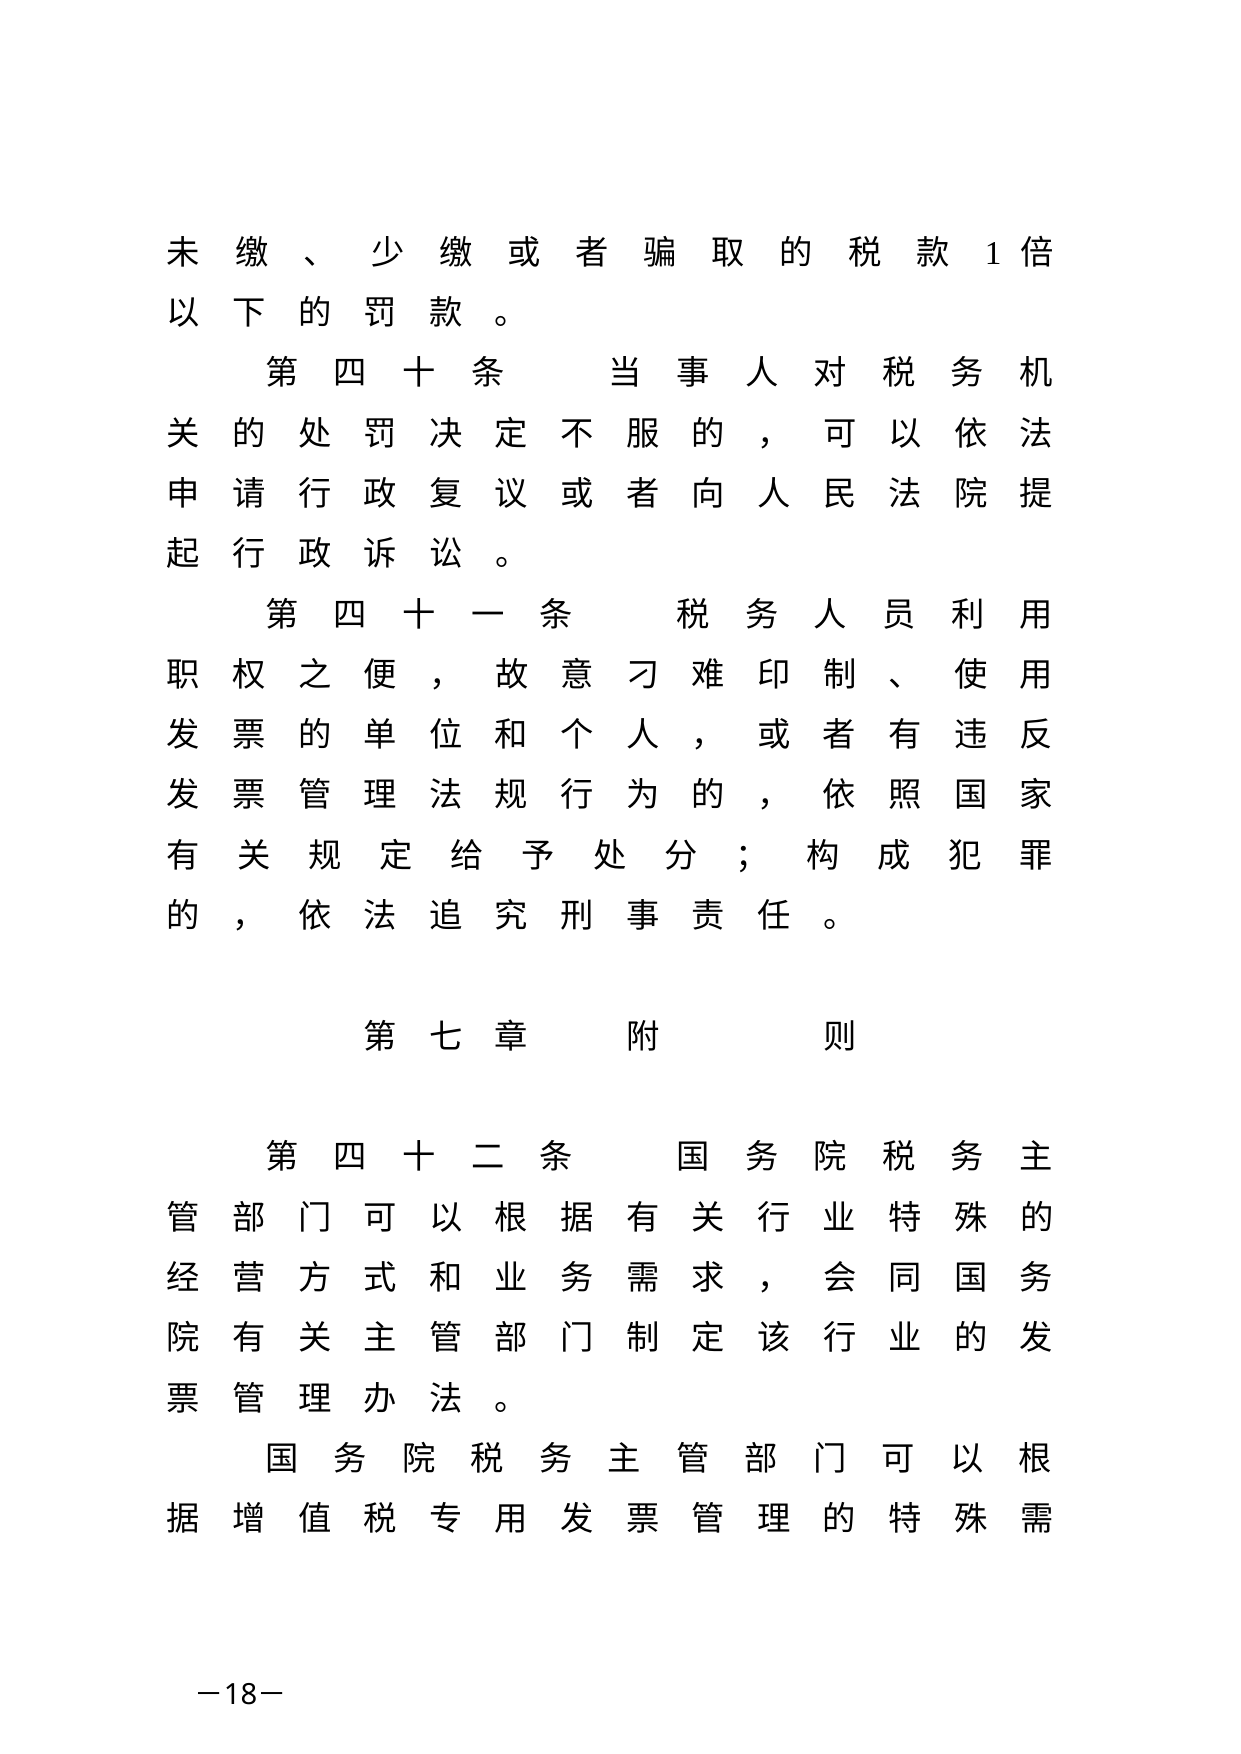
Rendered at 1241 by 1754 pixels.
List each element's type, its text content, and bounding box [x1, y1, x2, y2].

text 第四十条 当事人对税务机关的处罚决定不服的，可以依法申请行政复议或者向人民法院提起行政诉讼。 [167, 340, 1085, 581]
text 第七章 附 则 [167, 1003, 1085, 1064]
text 第四十一条 税务人员利用职权之便，故意刁难印制、使用发票的单位和个人，或者有违反发票管理法规行为的，依照国家有关规定给予处分；构成犯罪的，依法追究刑事责任。 [167, 581, 1085, 943]
text 第四十二条 国务院税务主管部门可以根据有关行业特殊的经营方式和业务需求，会同国务院有关主管部门制定该行业的发票管理办法。 [167, 1124, 1085, 1426]
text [167, 1426, 1085, 1546]
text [167, 219, 1085, 340]
